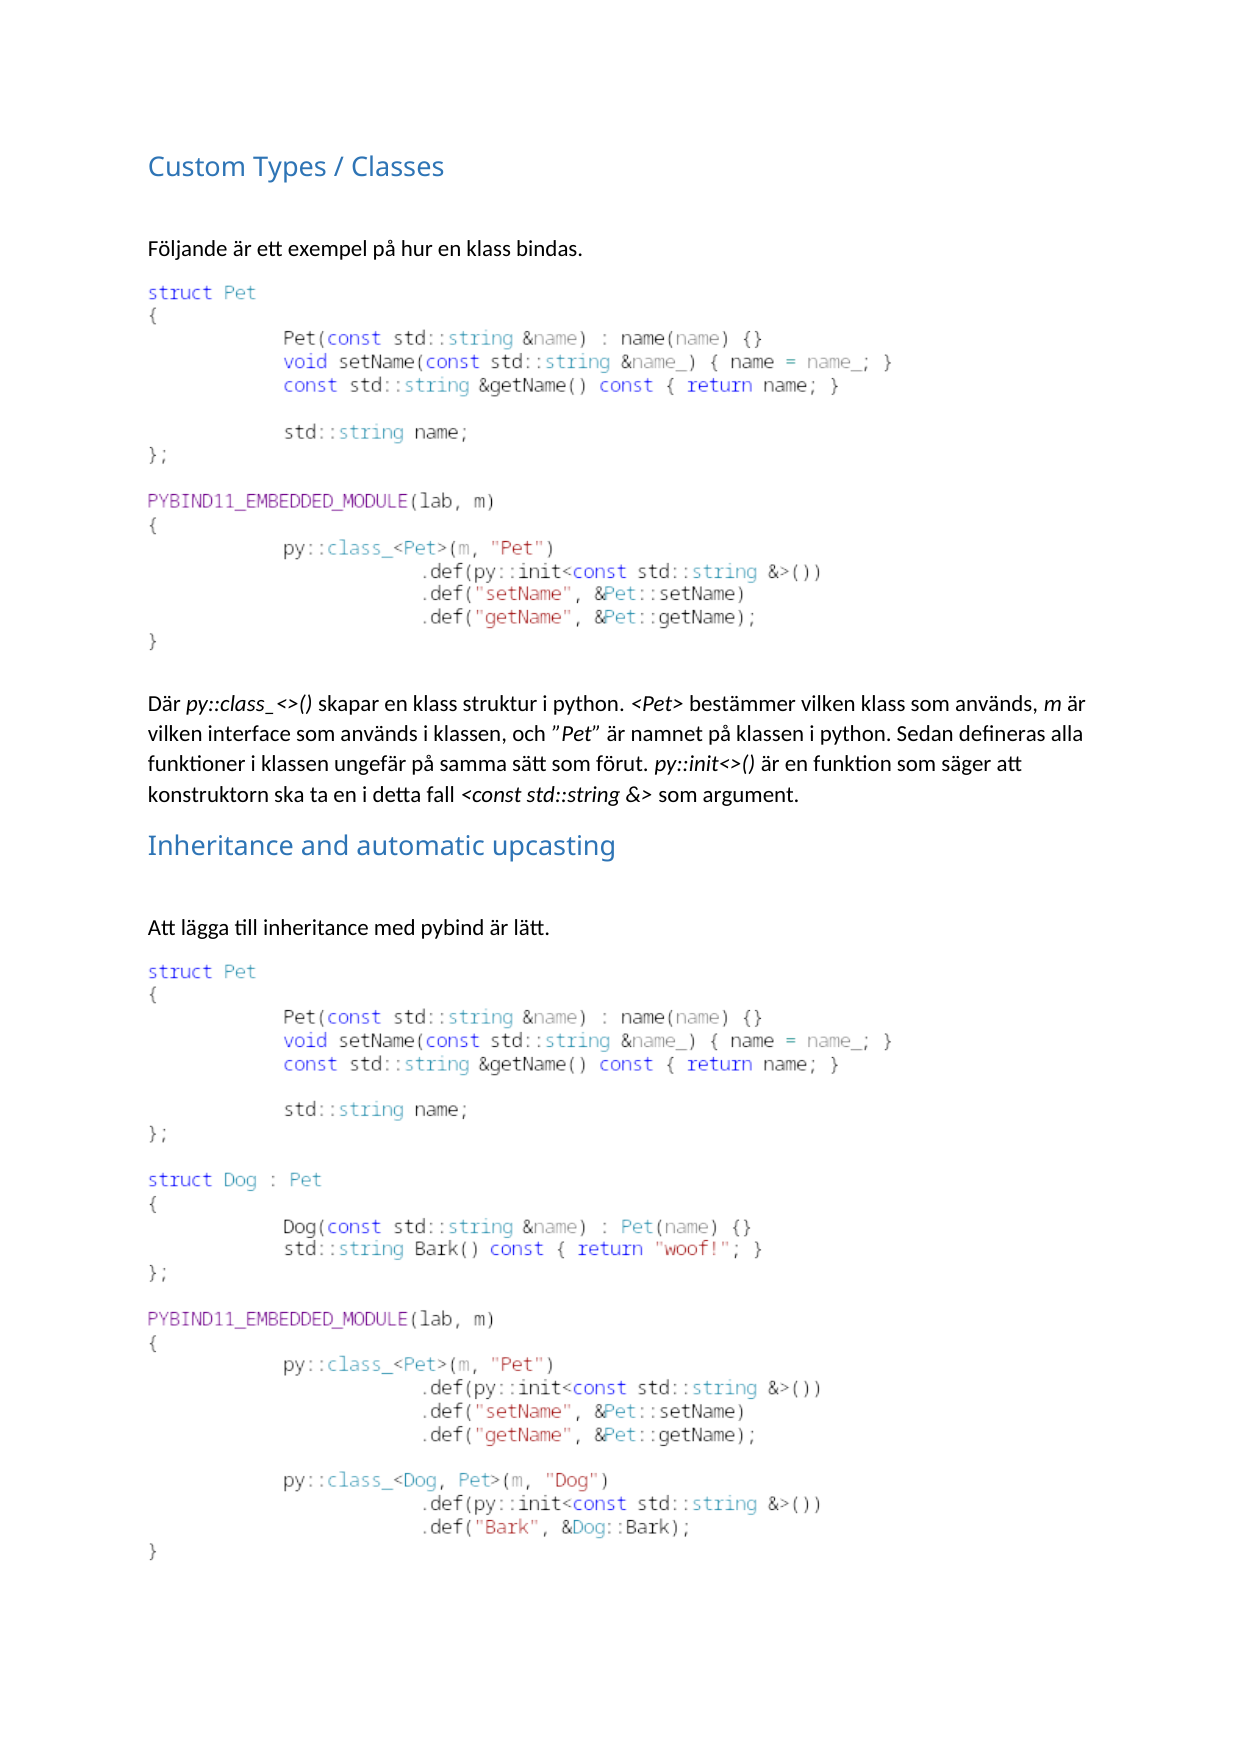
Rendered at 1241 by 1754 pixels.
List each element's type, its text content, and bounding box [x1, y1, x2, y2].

subtitle Custom Types / Classes [148, 148, 1093, 184]
subtitle Inheritance and automatic upcasting [148, 827, 1093, 863]
text Där py::class_<>() skapar en klass struktur i python. <Pet> bestämmer vilken klass som används, m är vilken interface som används i klassen, och ”Pet” är namnet på klassen i python. Sedan defineras alla funktioner i klassen ungefär på samma sätt som förut. py::init<>() är en funktion som säger att konstruktorn ska ta en i detta fall <const std::string &> som argument. [148, 689, 1093, 808]
text Att lägga till inheritance med pybind är lätt. [148, 913, 1093, 941]
text Följande är ett exempel på hur en klass bindas. [148, 234, 1093, 262]
